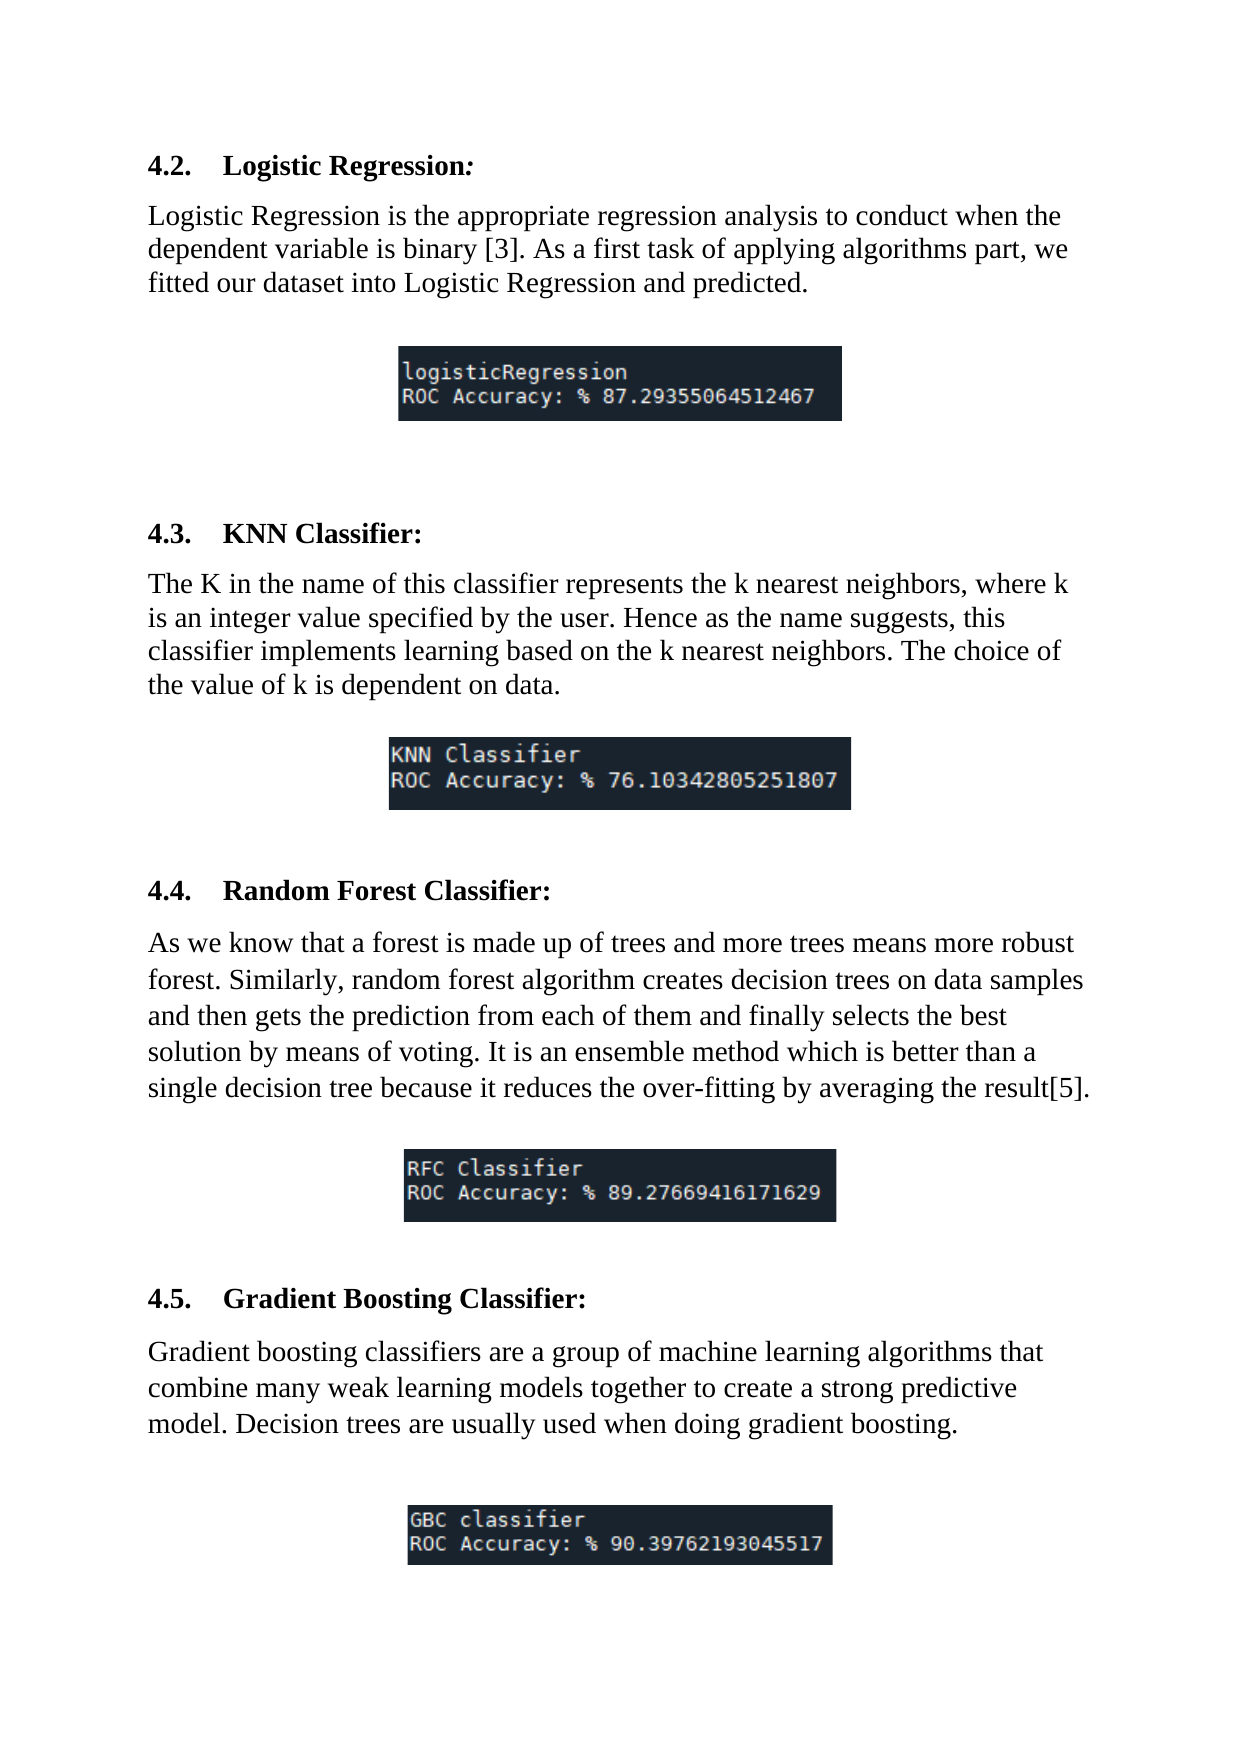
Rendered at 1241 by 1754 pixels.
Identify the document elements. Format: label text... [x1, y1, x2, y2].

picture [403, 1149, 837, 1222]
list Logistic Regression: [148, 148, 1093, 181]
list KNN Classifier: [148, 516, 1093, 549]
picture [407, 1505, 833, 1565]
text Logistic Regression is the appropriate regression analysis to conduct when the dependent variable is binary [3]. As a first task of applying algorithms part, we fitted our dataset into Logistic Regression and predicted. [148, 198, 1093, 298]
text As we know that a forest is made up of trees and more trees means more robust forest. Similarly, random forest algorithm creates decision trees on data samples and then gets the prediction from each of them and finally selects the best solution by means of voting. It is an ensemble method which is better than a single decision tree because it reduces the over-fitting by averaging the result[5]. [148, 926, 1093, 1104]
text The K in the name of this classifier represents the k nearest neighbors, where k is an integer value specified by the user. Hence as the name suggests, this classifier implements learning based on the k nearest neighbors. The choice of the value of k is dependent on data. [148, 566, 1093, 700]
text Gradient boosting classifiers are a group of machine learning algorithms that combine many weak learning models together to create a strong predictive model. Decision trees are usually used when doing gradient boosting. [148, 1334, 1093, 1440]
list Random Forest Classifier: [148, 873, 1093, 906]
list Gradient Boosting Classifier: [148, 1281, 1093, 1315]
picture [398, 346, 842, 421]
picture [388, 737, 852, 810]
